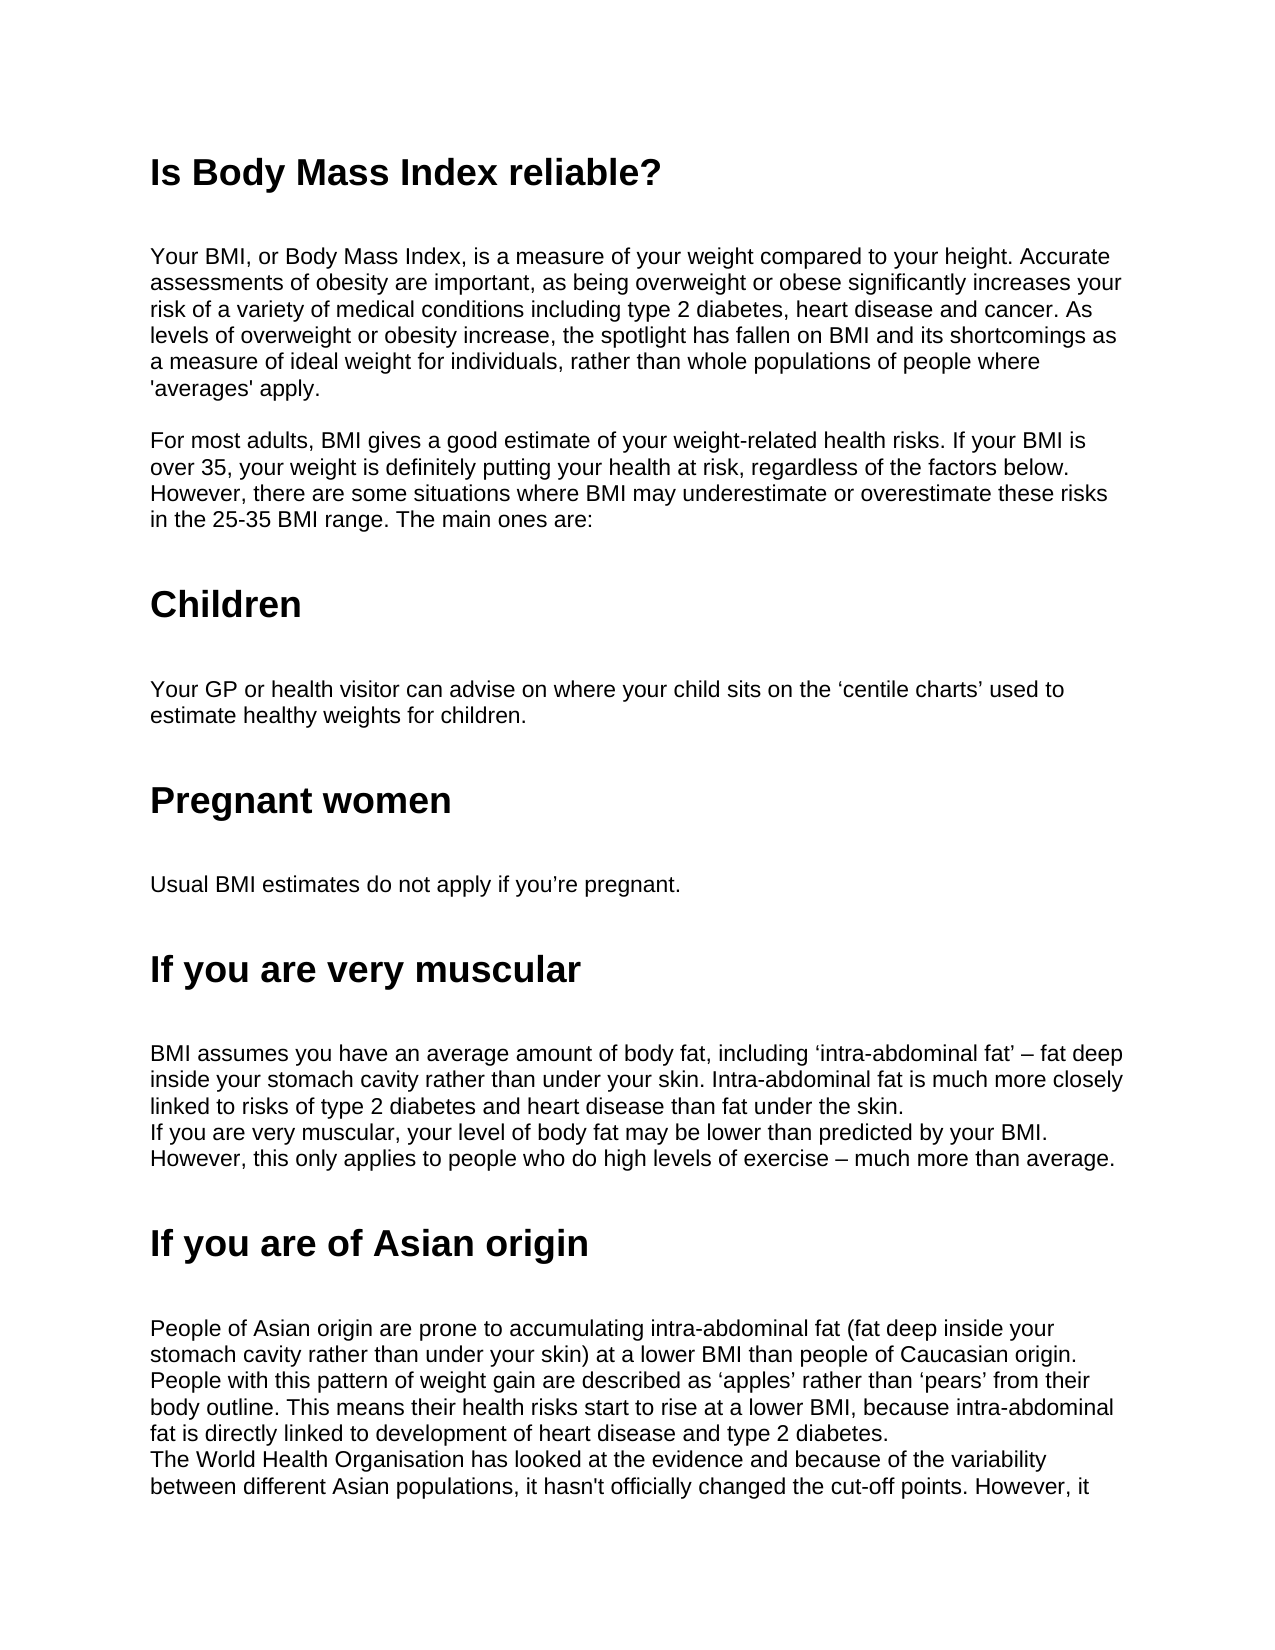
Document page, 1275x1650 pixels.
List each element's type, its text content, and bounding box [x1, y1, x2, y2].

text Your GP or health visitor can advise on where your child sits on the ‘centile charts’ used to estimate healthy weights for children. [150, 676, 1125, 728]
text Usual BMI estimates do not apply if you’re pregnant. [150, 871, 1125, 897]
subtitle Pregnant women [150, 778, 1125, 821]
text Your BMI, or Body Mass Index, is a measure of your weight compared to your height. Accurate assessments of obesity are important, as being overweight or obese significantly increases your risk of a variety of medical conditions including type 2 diabetes, heart disease and cancer. As levels of overweight or obesity increase, the spotlight has fallen on BMI and its shortcomings as a measure of ideal weight for individuals, rather than whole populations of people where 'averages' apply. [150, 243, 1125, 401]
subtitle If you are very muscular [150, 947, 1125, 990]
subtitle If you are of Asian origin [150, 1222, 1125, 1265]
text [150, 1446, 1125, 1499]
subtitle Children [150, 583, 1125, 626]
text BMI assumes you have an average amount of body fat, including ‘intra-abdominal fat’ – fat deep inside your stomach cavity rather than under your skin. Intra-abdominal fat is much more closely linked to risks of type 2 diabetes and heart disease than fat under the skin. [150, 1040, 1125, 1119]
text If you are very muscular, your level of body fat may be lower than predicted by your BMI. However, this only applies to people who do high levels of exercise – much more than average. [150, 1119, 1125, 1172]
text People of Asian origin are prone to accumulating intra-abdominal fat (fat deep inside your stomach cavity rather than under your skin) at a lower BMI than people of Caucasian origin. People with this pattern of weight gain are described as ‘apples’ rather than ‘pears’ from their body outline. This means their health risks start to rise at a lower BMI, because intra-abdominal fat is directly linked to development of heart disease and type 2 diabetes. [150, 1314, 1125, 1446]
subtitle Is Body Mass Index reliable? [150, 150, 1125, 193]
text For most adults, BMI gives a good estimate of your weight-related health risks. If your BMI is over 35, your weight is definitely putting your health at risk, regardless of the factors below. However, there are some situations where BMI may underestimate or overestimate these risks in the 25-35 BMI range. The main ones are: [150, 427, 1125, 533]
